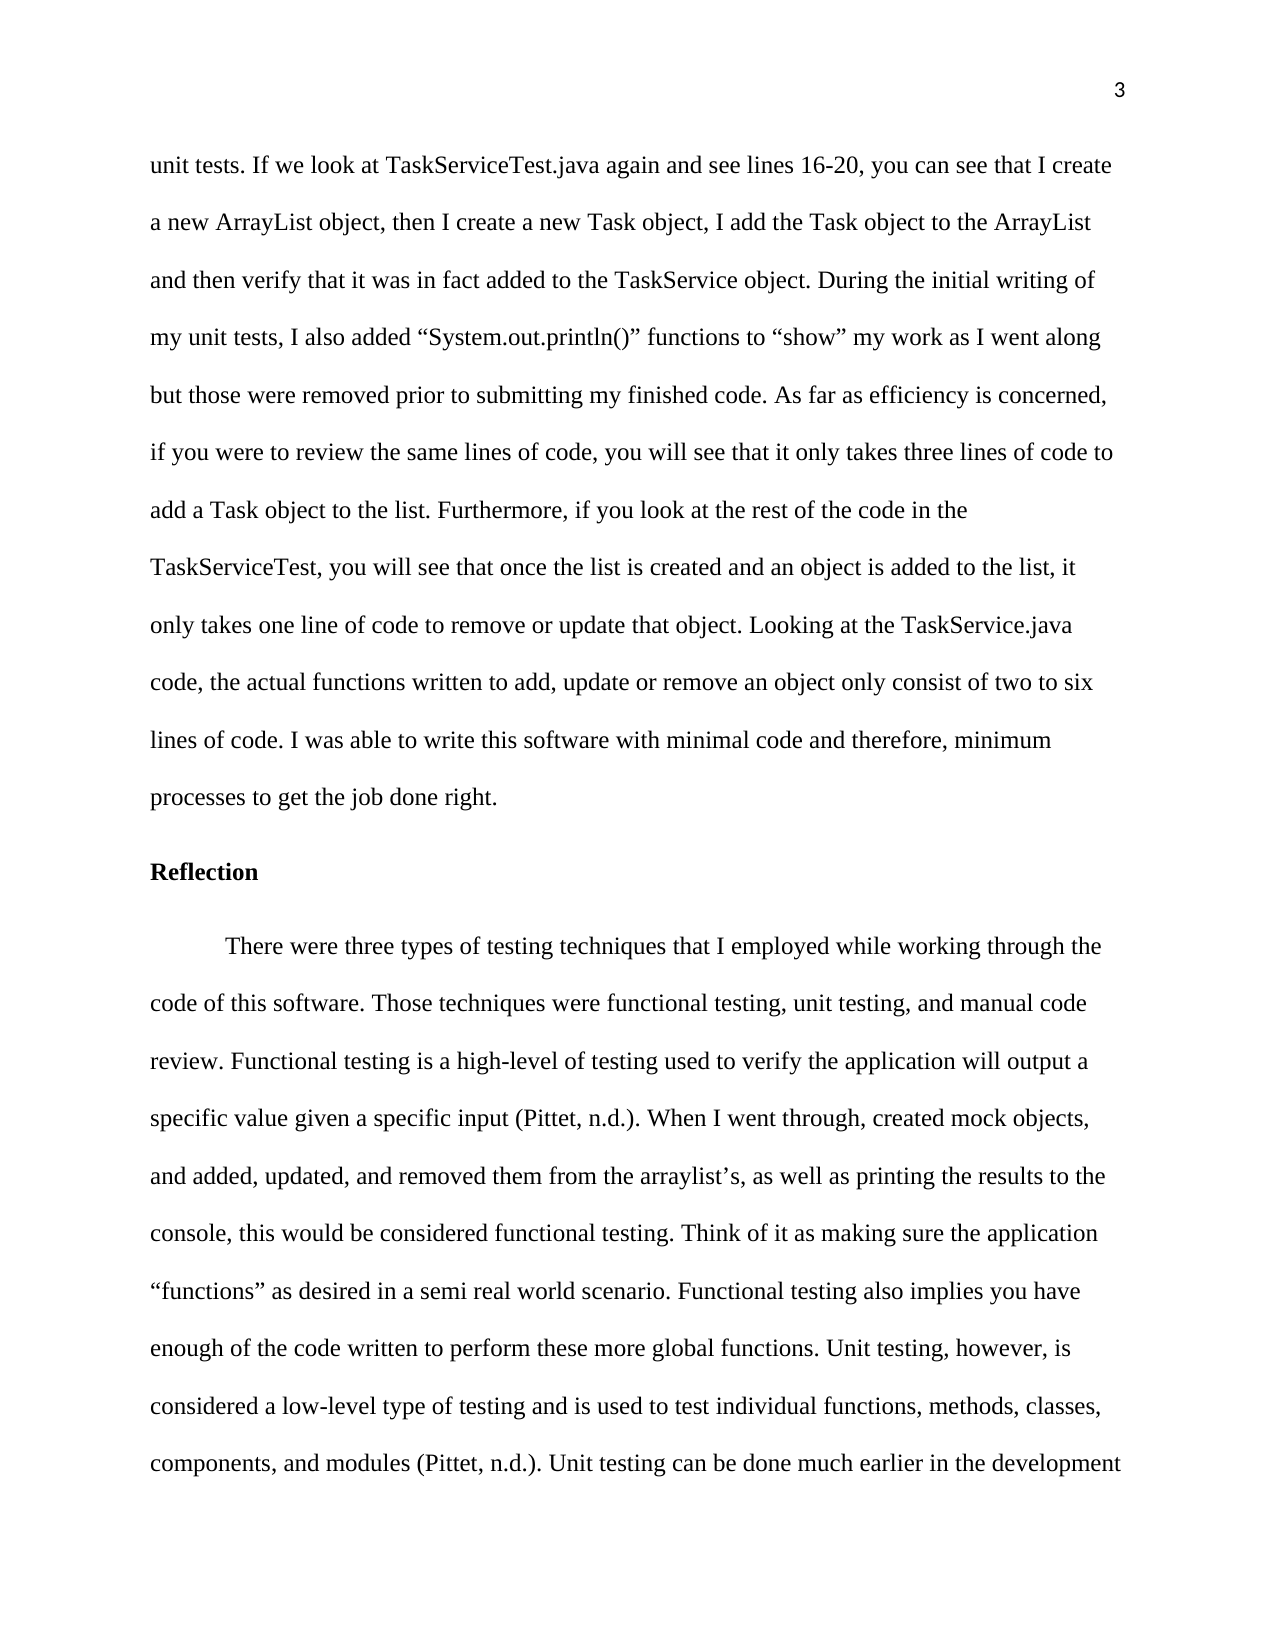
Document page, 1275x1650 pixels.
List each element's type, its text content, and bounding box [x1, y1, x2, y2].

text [150, 931, 1125, 1477]
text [150, 150, 1125, 811]
text Reflection [150, 857, 1125, 885]
